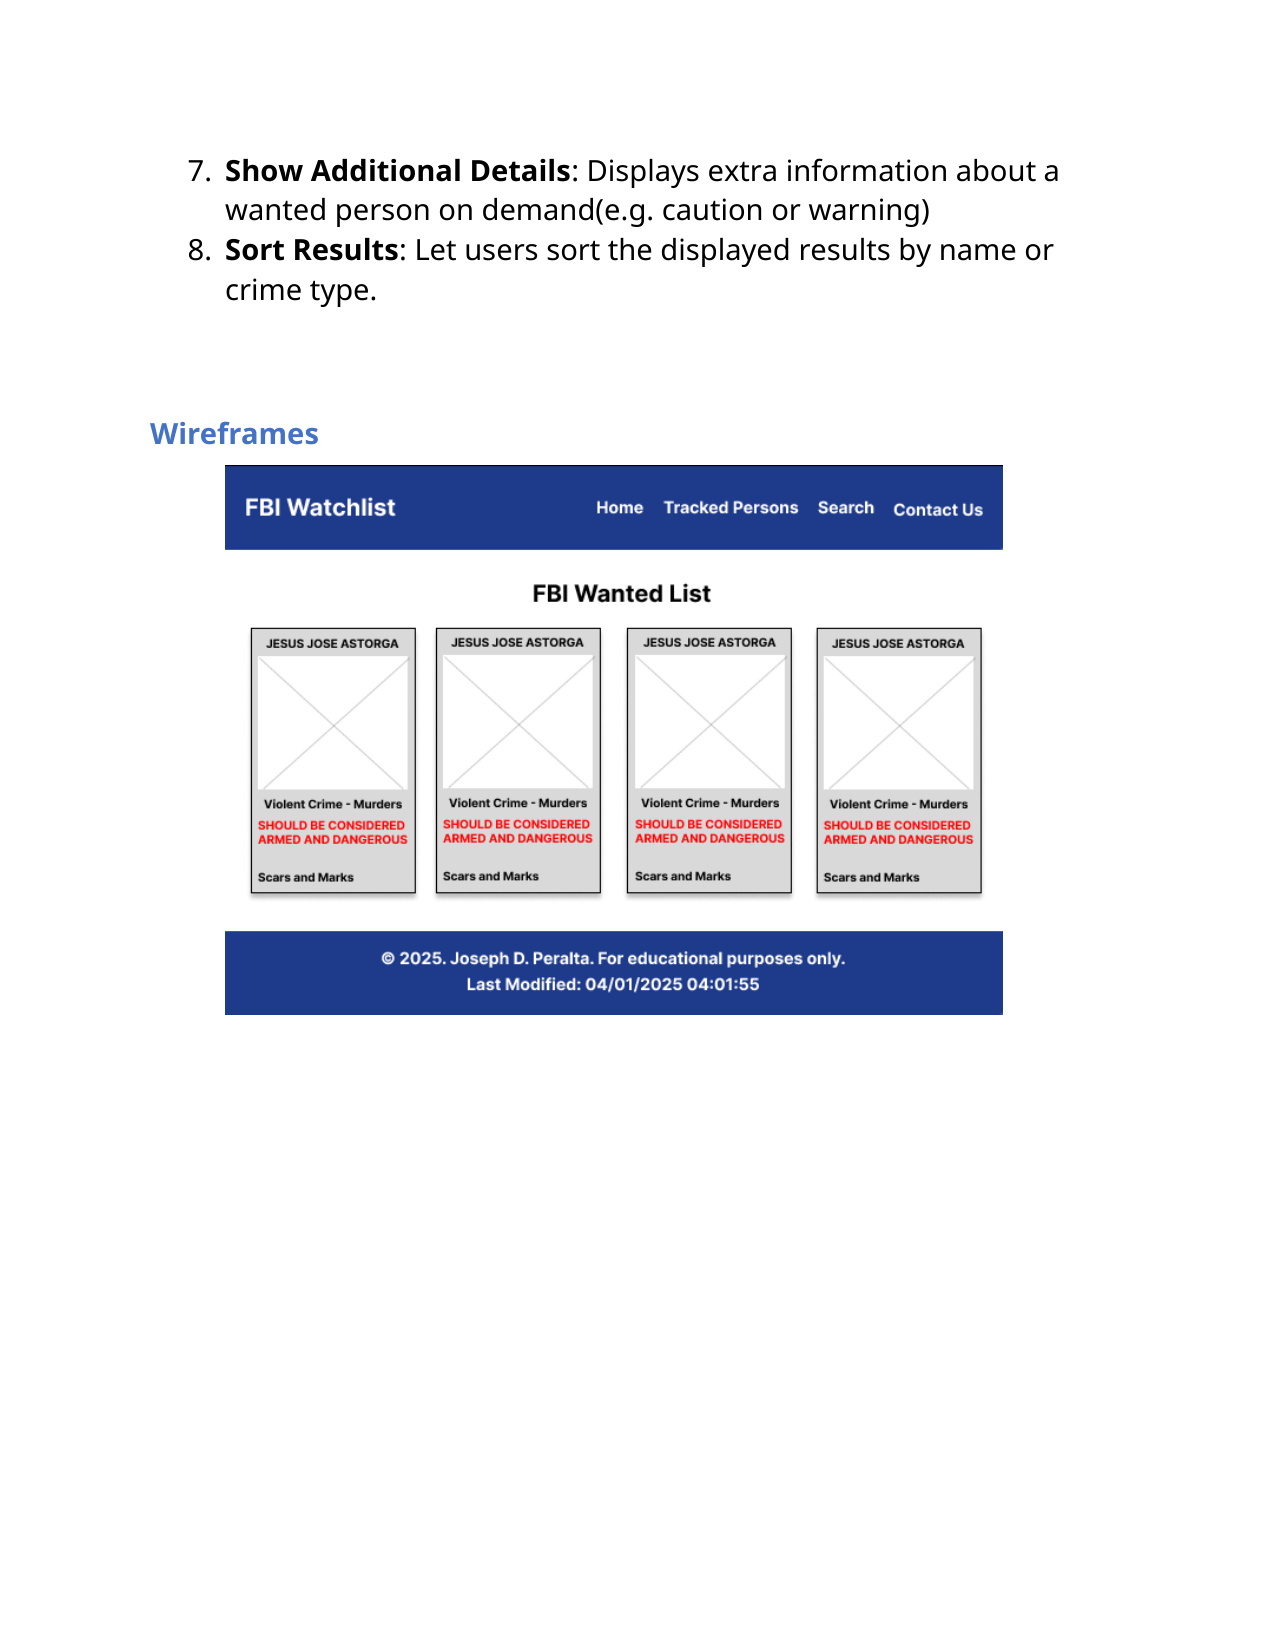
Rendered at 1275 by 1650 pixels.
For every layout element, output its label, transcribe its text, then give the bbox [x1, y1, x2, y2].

list Show Additional Details: Displays extra information about a wanted person on demand(e.g. caution or warning) [187, 150, 1125, 229]
picture [225, 465, 1003, 1015]
text Wireframes [150, 413, 1125, 453]
list Sort Results: Let users sort the displayed results by name or crime type. [187, 229, 1125, 309]
